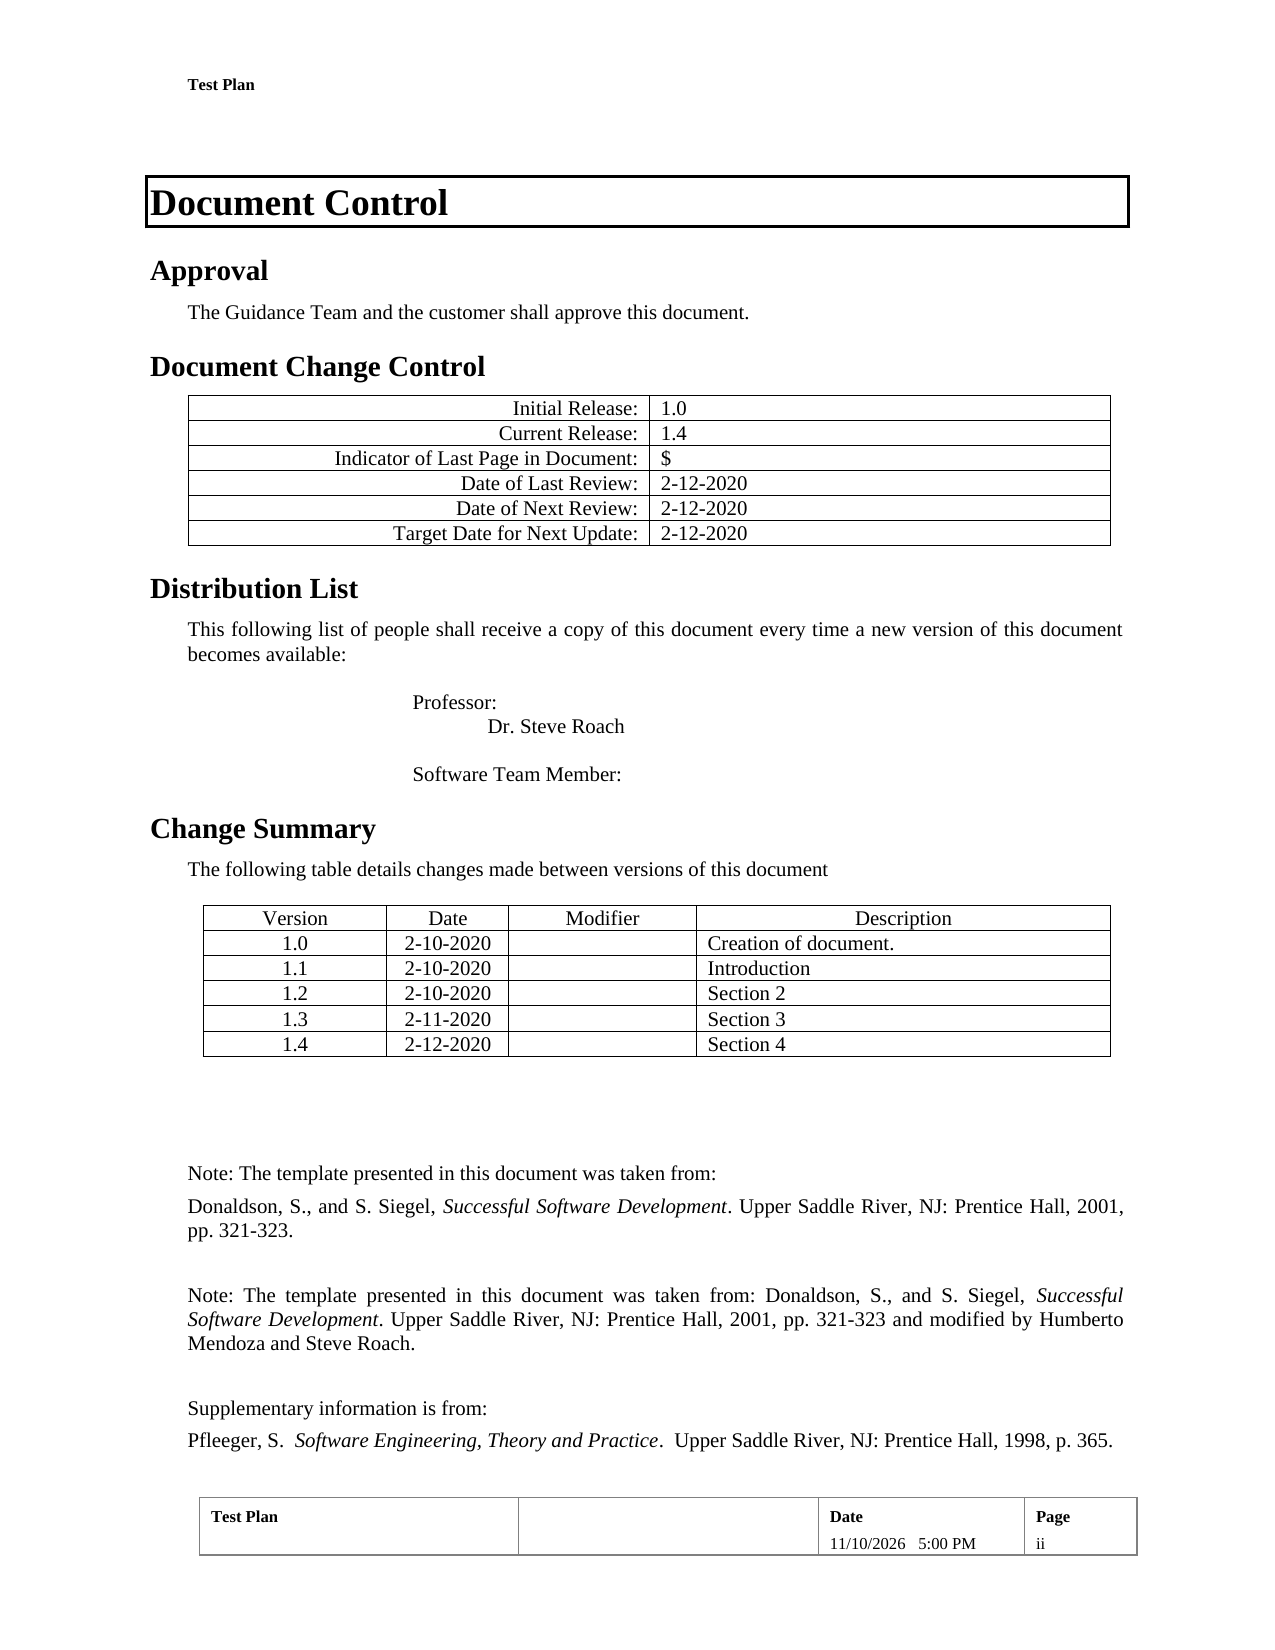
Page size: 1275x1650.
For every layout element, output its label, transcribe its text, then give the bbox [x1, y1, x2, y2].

table_cell Section 2 [697, 981, 1110, 1005]
text Note: The template presented in this document was taken from: Donaldson, S., and S. Siegel, Successful Software Development. : Prentice Hall, 2001, pp. 321-323 and modified by Humberto Mendoza and Steve Roach. [187, 1282, 1125, 1355]
table_cell Creation of document. [697, 931, 1110, 955]
subtitle Approval [150, 253, 1125, 287]
table_header Date [387, 906, 508, 930]
table_header Initial Release: [189, 396, 649, 420]
table_header Version [204, 906, 386, 930]
text Professor: [337, 689, 1125, 714]
table_cell Date of Last Review: [189, 471, 649, 495]
table_cell Indicator of Last Page in Document: [189, 446, 649, 470]
table_header Description [697, 906, 1110, 930]
text Supplementary information is from: [187, 1395, 1125, 1419]
table_cell 2-12-2020 [650, 496, 1110, 520]
table_cell 1.4 [204, 1032, 386, 1056]
table_cell 1.1 [204, 956, 386, 980]
table_cell Section 3 [697, 1006, 1110, 1031]
table_cell 2-10-2020 [387, 956, 508, 980]
table_cell 2-11-2020 [387, 1006, 508, 1031]
text Pfleeger, S. Software Engineering, Theory and Practice. : Prentice Hall, 1998, p. 365. [187, 1428, 1125, 1452]
subtitle Document Change Control [150, 349, 1125, 382]
table_cell [509, 931, 696, 955]
table_cell $ [650, 446, 1110, 470]
table_cell Target Date for Next Update: [189, 521, 649, 545]
table_cell [509, 1006, 696, 1031]
table_cell 2-12-2020 [650, 471, 1110, 495]
table_header 1.0 [650, 396, 1110, 420]
table_cell 1.0 [204, 931, 386, 955]
text Donaldson, S., and S. Siegel, Successful Software Development. : Prentice Hall, 2001, pp. 321-323. [187, 1194, 1125, 1242]
table_header Modifier [509, 906, 696, 930]
table_cell 2-12-2020 [387, 1032, 508, 1056]
table_cell 2-10-2020 [387, 981, 508, 1005]
text The following table details changes made between versions of this document [187, 857, 1125, 881]
table_cell [509, 956, 696, 980]
table_cell Current Release: [189, 421, 649, 445]
table_cell 1.2 [204, 981, 386, 1005]
table_cell [509, 981, 696, 1005]
subtitle Distribution List [150, 571, 1125, 605]
table_cell 2-12-2020 [650, 521, 1110, 545]
table_cell 2-10-2020 [387, 931, 508, 955]
text This following list of people shall receive a copy of this document every time a new version of this document becomes available: [187, 617, 1125, 666]
table_cell 1.4 [650, 421, 1110, 445]
table_cell Section 4 [697, 1032, 1110, 1056]
text Note: The template presented in this document was taken from: [187, 1161, 1125, 1185]
subtitle Change Summary [150, 811, 1125, 844]
text The Guidance Team and the customer shall approve this document. [187, 299, 1125, 324]
table_cell Introduction [697, 956, 1110, 980]
table_cell Date of Next Review: [189, 496, 649, 520]
text Software Team Member: [337, 762, 1125, 786]
table_cell [509, 1032, 696, 1056]
table_cell 1.3 [204, 1006, 386, 1031]
text Dr. Steve Roach [187, 714, 1125, 738]
subtitle Document Control [148, 178, 1127, 225]
